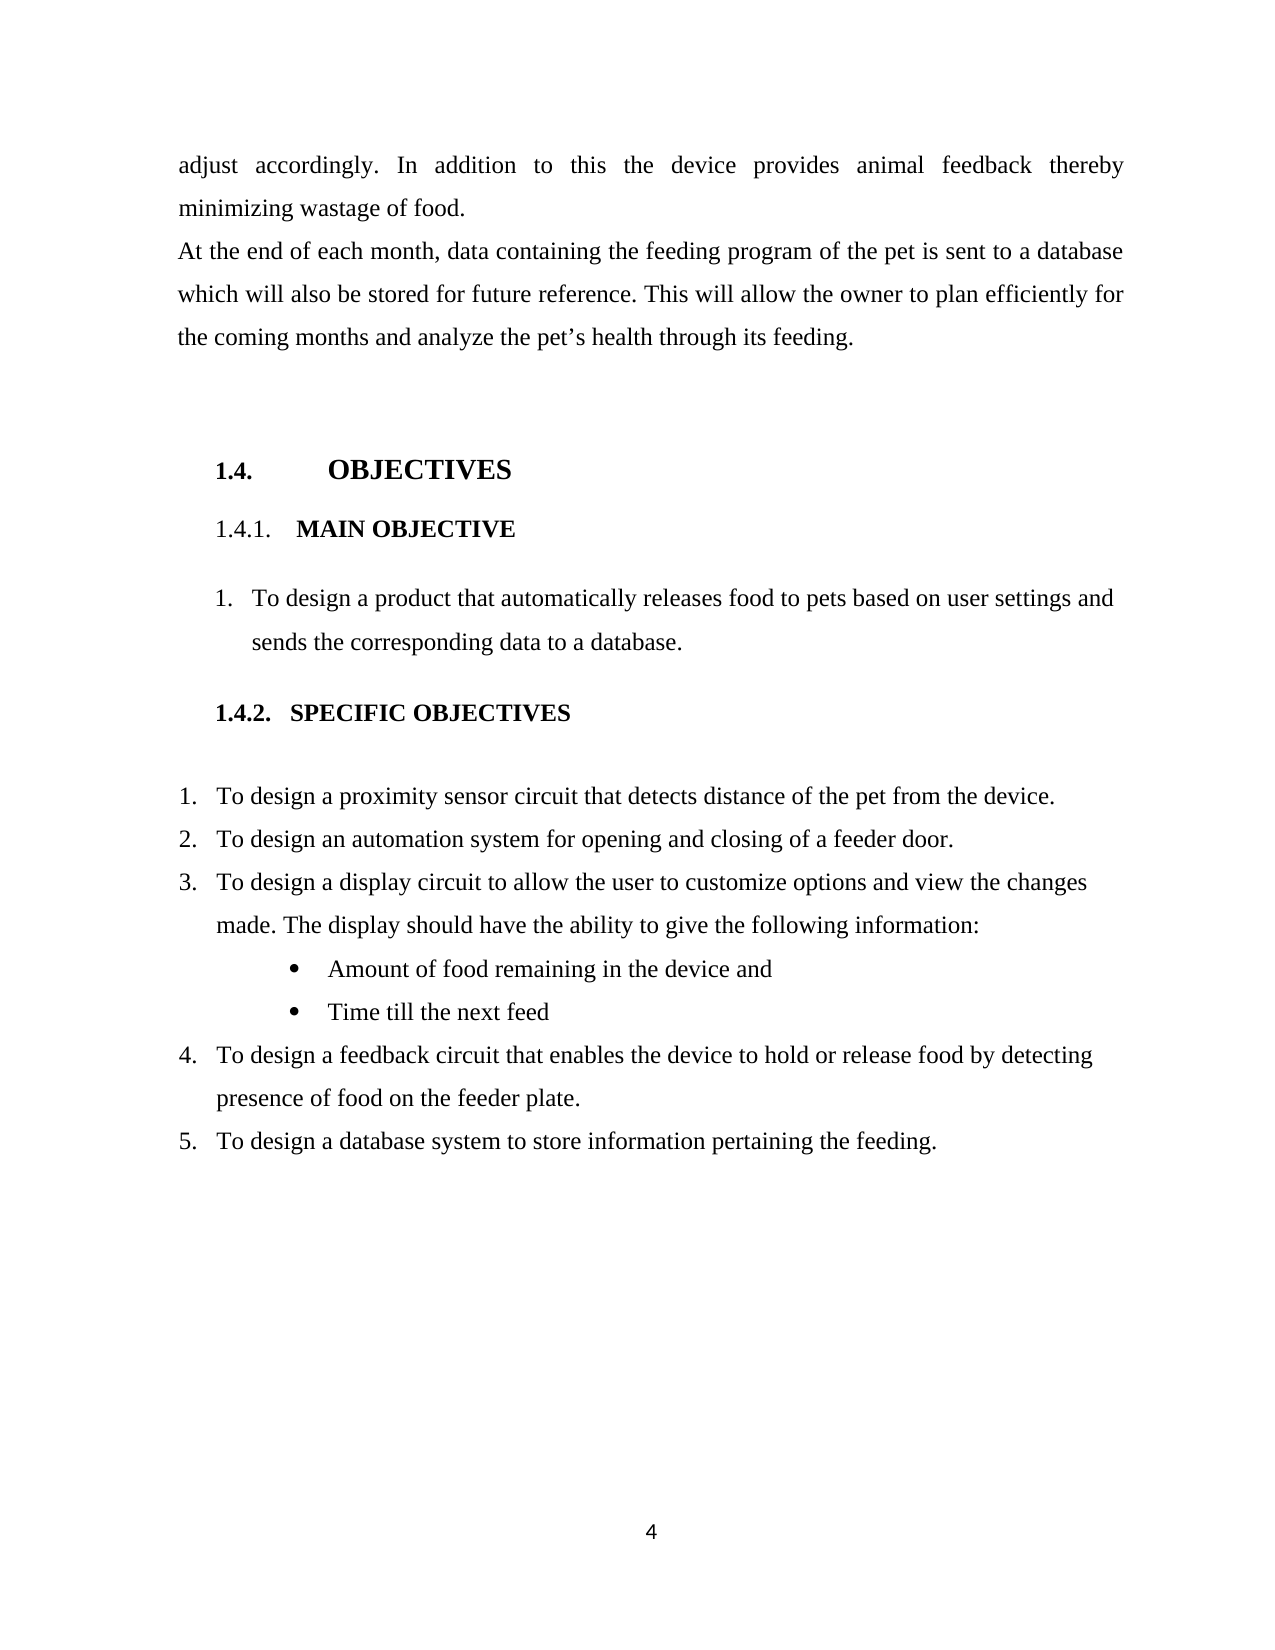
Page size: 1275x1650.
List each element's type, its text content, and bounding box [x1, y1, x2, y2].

list To design a product that automatically releases food to pets based on user settings and sends the corresponding data to a database. [214, 583, 1127, 655]
list MAIN OBJECTIVE [215, 514, 1127, 543]
list SPECIFIC OBJECTIVES [215, 698, 1127, 727]
list To design a display circuit to allow the user to customize options and view the changes made. The display should have the ability to give the following information: [179, 867, 1125, 939]
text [178, 150, 1125, 222]
list Amount of food remaining in the device and [290, 954, 1125, 982]
list To design a proximity sensor circuit that detects distance of the pet from the device. [179, 781, 1125, 810]
list Time till the next feed [290, 997, 1125, 1026]
list OBJECTIVES [215, 452, 1127, 485]
list To design an automation system for opening and closing of a feeder door. [179, 824, 1125, 853]
list To design a database system to store information pertaining the feeding. [179, 1126, 1125, 1155]
list To design a feedback circuit that enables the device to hold or release food by detecting presence of food on the feeder plate. [179, 1040, 1125, 1112]
